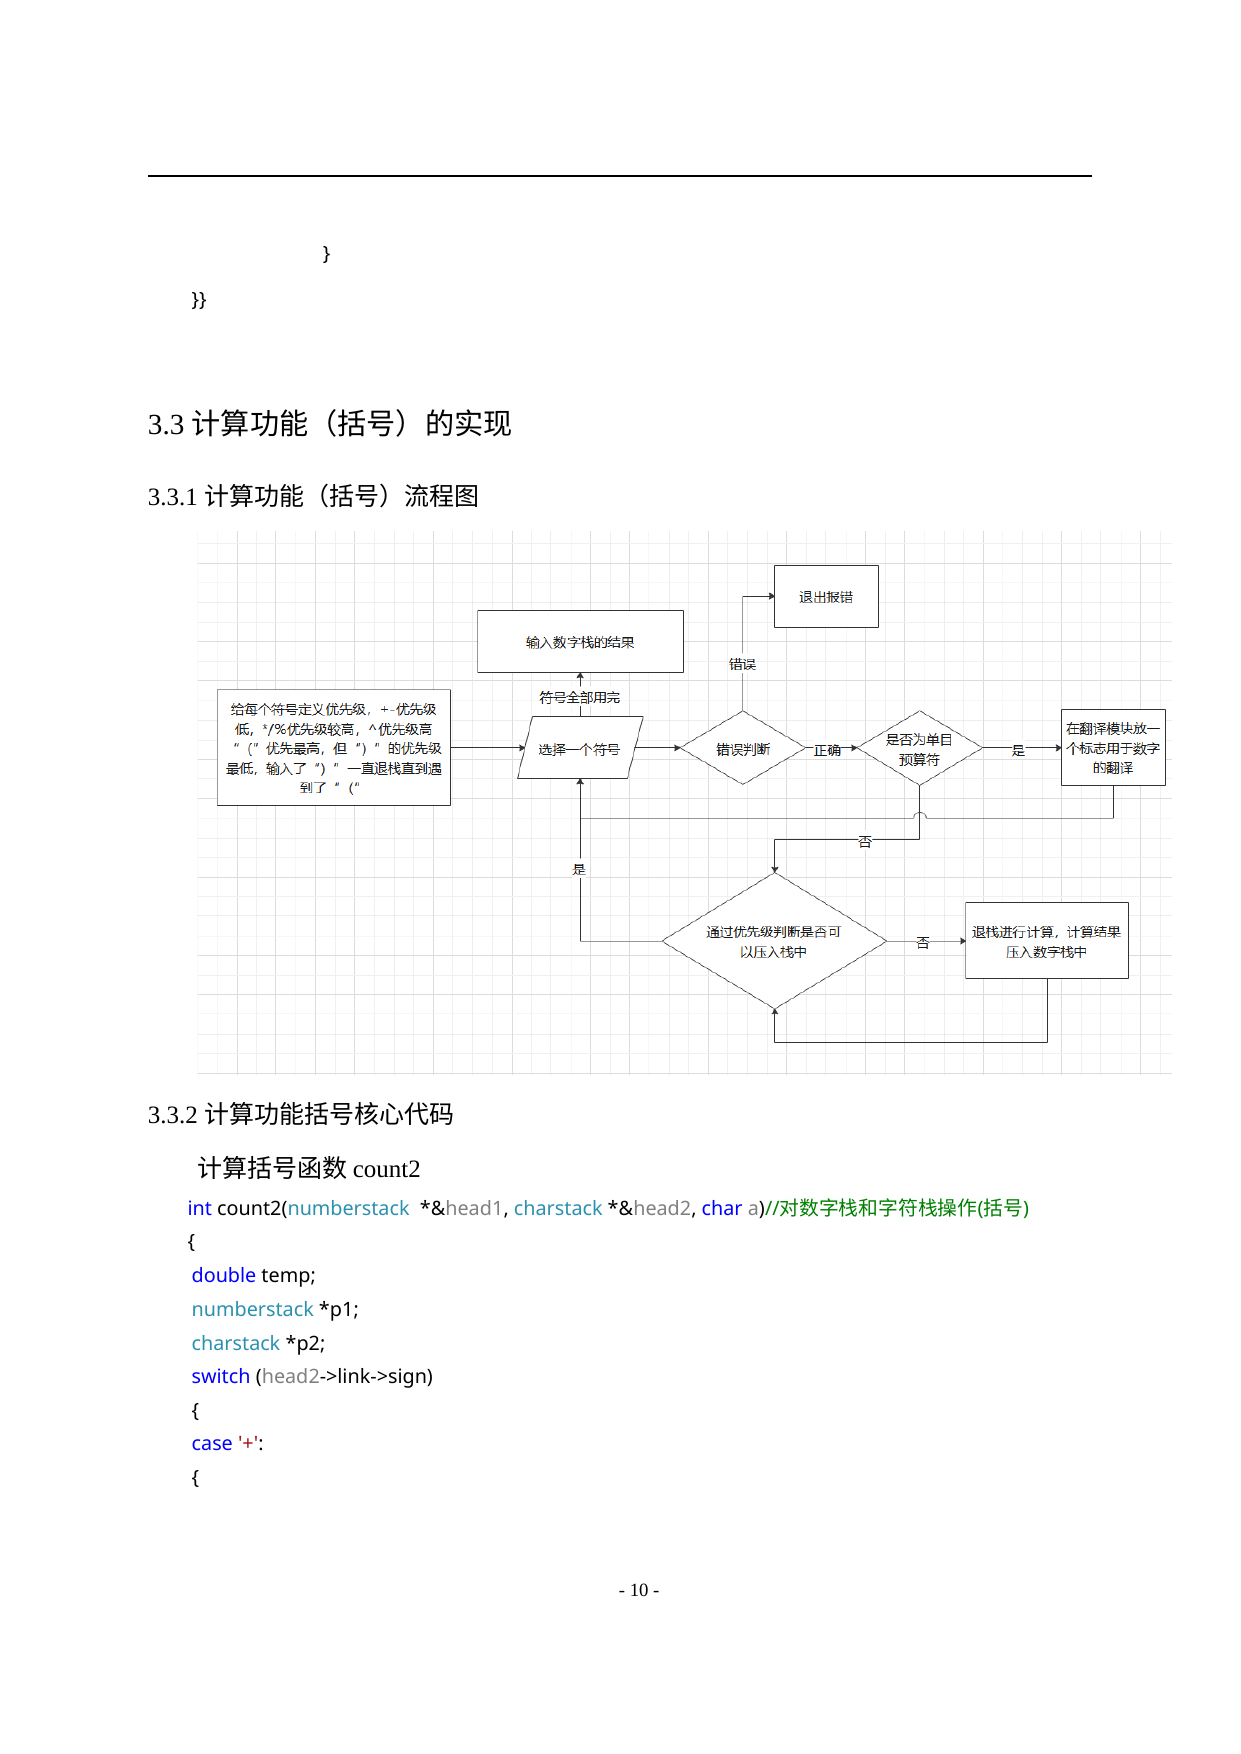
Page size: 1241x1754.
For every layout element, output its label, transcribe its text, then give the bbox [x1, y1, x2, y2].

text charstack *p2; [148, 1329, 1092, 1356]
text numberstack *p1; [148, 1295, 1092, 1322]
text double temp; [148, 1261, 1092, 1288]
text int count2(numberstack *&head1, charstack *&head2, char a)//对数字栈和字符栈操作(括号) [148, 1194, 1092, 1221]
text switch (head2->link->sign) [148, 1362, 1092, 1389]
picture [197, 531, 1172, 1075]
text { [148, 1228, 1092, 1255]
subtitle }} [148, 285, 1092, 312]
subtitle 3.3 计算功能（括号）的实现 [148, 401, 1092, 443]
subtitle 3.3.1 计算功能（括号）流程图 [148, 477, 1092, 513]
text 计算括号函数count2 [148, 1149, 1092, 1185]
text case '+': [148, 1430, 1092, 1457]
subtitle 3.3.2 计算功能括号核心代码 [148, 1094, 1092, 1131]
text { [148, 1396, 1092, 1423]
text } [148, 239, 1092, 266]
text { [148, 1463, 1092, 1490]
